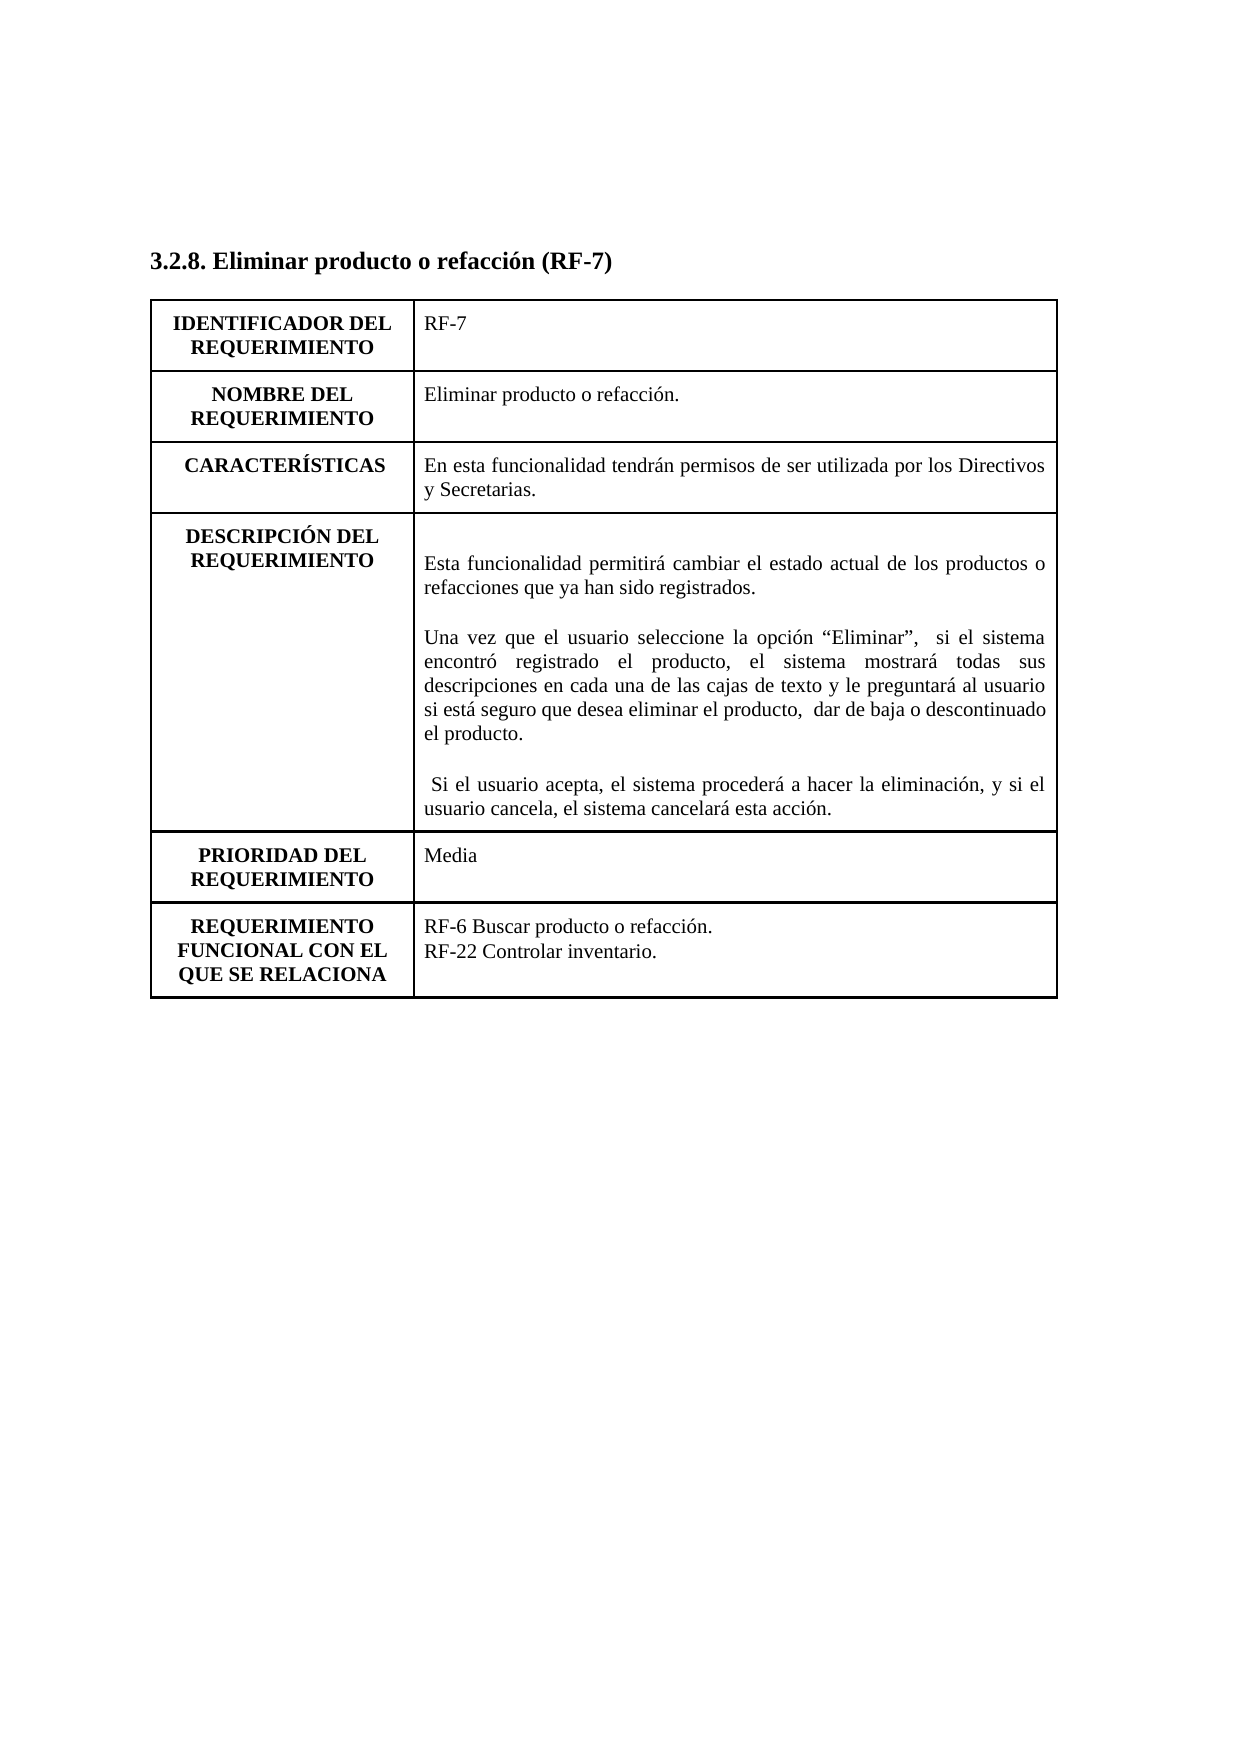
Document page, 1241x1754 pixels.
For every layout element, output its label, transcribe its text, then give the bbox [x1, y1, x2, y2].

table_cell CARACTERÍSTICAS [152, 443, 413, 512]
table_cell REQUERIMIENTO FUNCIONAL CON EL QUE SE RELACIONA [152, 904, 413, 996]
table_cell RF-6 Buscar producto o refacción. RF-22 Controlar inventario. [415, 904, 1056, 996]
table_header IDENTIFICADOR DEL REQUERIMIENTO [152, 301, 413, 370]
table_cell NOMBRE DEL REQUERIMIENTO [152, 372, 413, 441]
table_cell Media [415, 833, 1056, 901]
table_cell Esta funcionalidad permitirá cambiar el estado actual de los productos o refacciones que ya han sido registrados. Una vez que el usuario seleccione la opción “Eliminar”, si el sistema encontró registrado el producto, el sistema mostrará todas sus descripciones en cada una de las cajas de texto y le preguntará al usuario si está seguro que desea eliminar el producto, dar de baja o descontinuado el producto. Si el usuario acepta, el sistema procederá a hacer la eliminación, y si el usuario cancela, el sistema cancelará esta acción. [415, 514, 1056, 830]
table_cell En esta funcionalidad tendrán permisos de ser utilizada por los Directivos y Secretarias. [415, 443, 1056, 512]
table_header RF-7 [415, 301, 1056, 370]
table_cell Eliminar producto o refacción. [415, 372, 1056, 441]
subtitle 3.2.8. Eliminar producto o refacción (RF-7) [150, 246, 1090, 274]
table_cell DESCRIPCIÓN DEL REQUERIMIENTO [152, 514, 413, 830]
table_cell PRIORIDAD DEL REQUERIMIENTO [152, 833, 413, 901]
